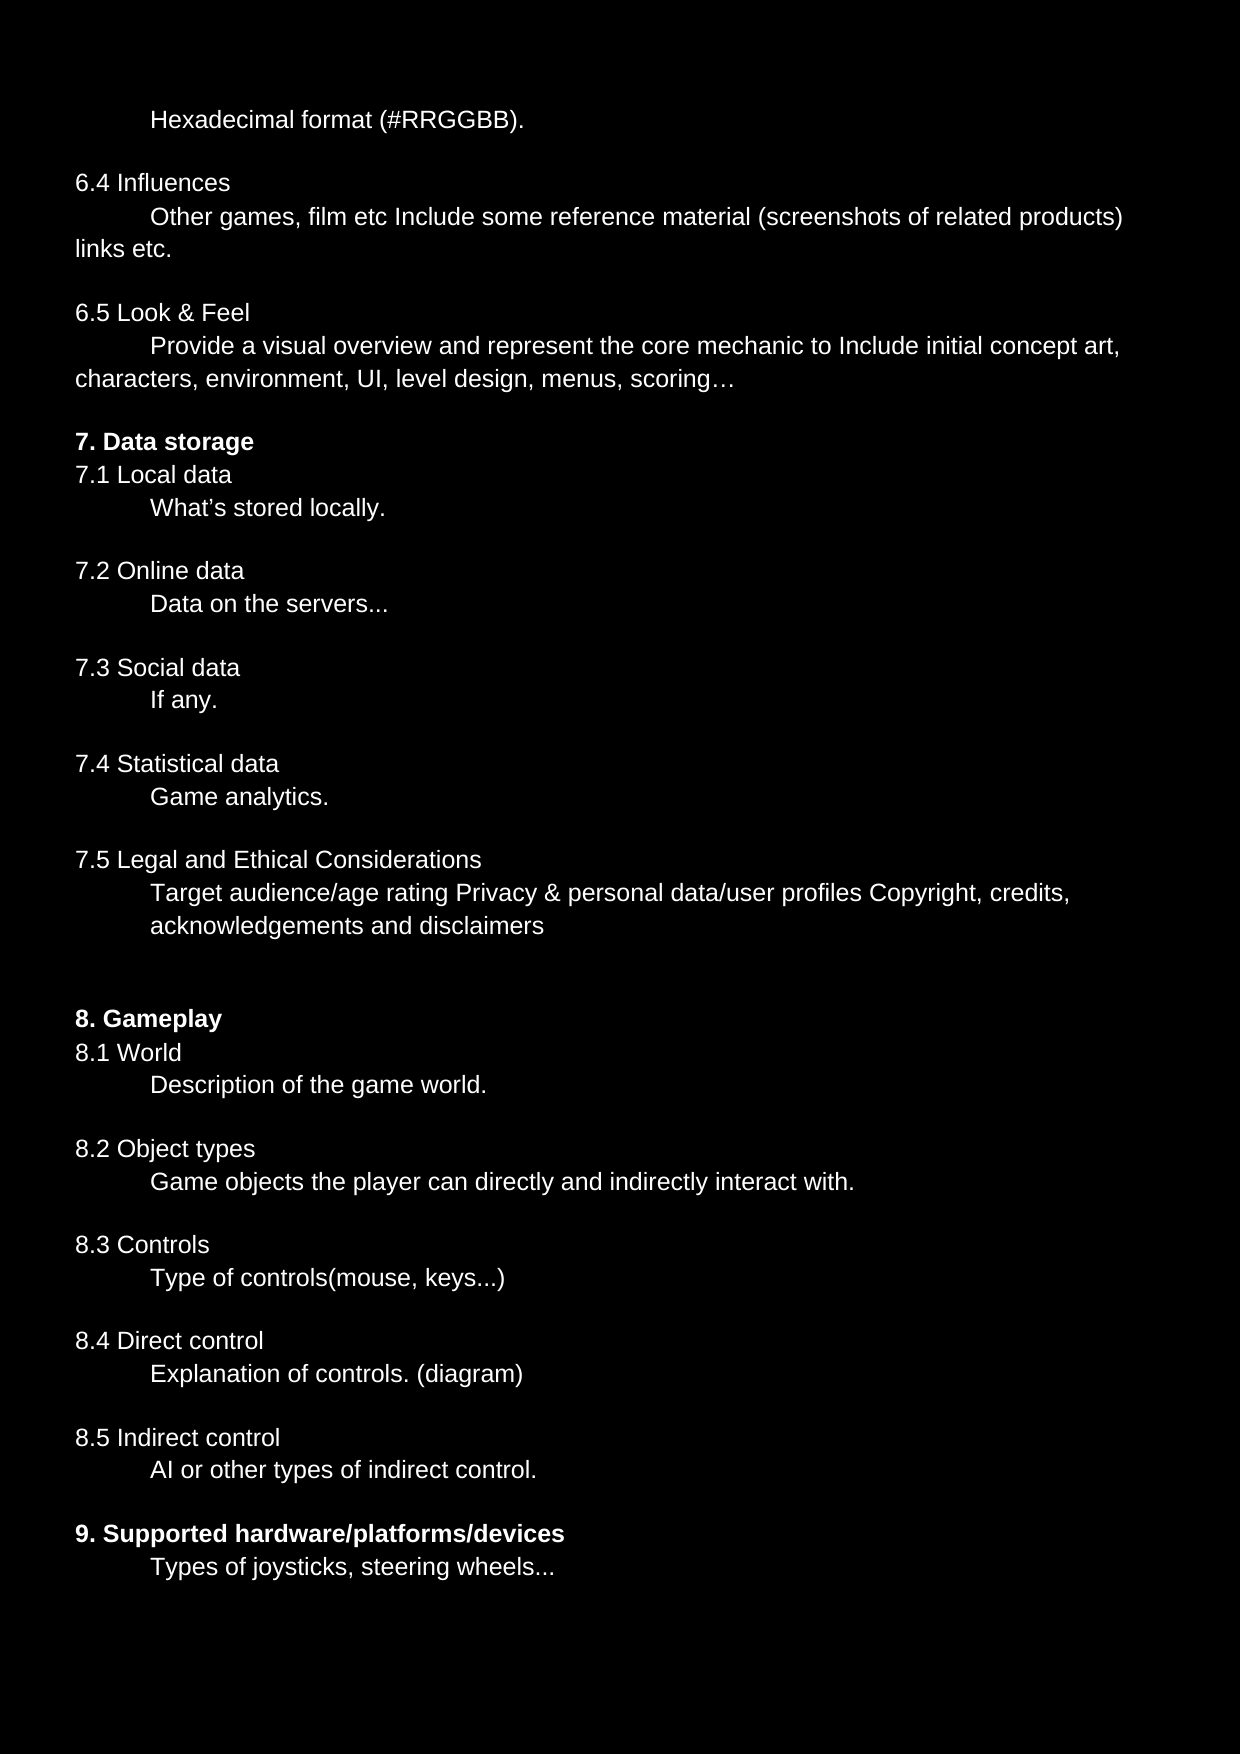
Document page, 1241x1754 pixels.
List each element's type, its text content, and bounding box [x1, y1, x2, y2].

text 8.2 Object types [75, 1134, 1165, 1162]
text Explanation of controls. (diagram) [75, 1359, 1165, 1388]
text Types of joysticks, steering wheels... [75, 1552, 1165, 1581]
text Provide a visual overview and represent the core mechanic to Include initial concept art, characters, environment, UI, level design, menus, scoring… [75, 331, 1165, 392]
text 8.3 Controls [75, 1230, 1165, 1259]
text If any. [75, 686, 1165, 714]
text 7.5 Legal and Ethical Considerations [75, 845, 1165, 874]
text 8.1 World [75, 1037, 1165, 1066]
text Target audience/age rating Privacy & personal data/user profiles Copyright, credits, acknowledgements and disclaimers [75, 878, 1165, 940]
text 7.4 Statistical data [75, 749, 1165, 777]
text Game analytics. [75, 782, 1165, 811]
text 7.2 Online data [75, 556, 1165, 585]
text 9. Supported hardware/platforms/devices [75, 1519, 1165, 1547]
text Data on the servers... [75, 589, 1165, 618]
text Type of controls(mouse, keys...) [75, 1263, 1165, 1292]
text 6.5 Look & Feel [75, 298, 1165, 326]
text 6.4 Influences [75, 168, 1165, 197]
text Game objects the player can directly and indirectly interact with. [75, 1167, 1165, 1196]
text 8.4 Direct control [75, 1326, 1165, 1355]
text What’s stored locally. [75, 493, 1165, 522]
text 7. Data storage [75, 427, 1165, 456]
text 8.5 Indirect control [75, 1422, 1165, 1451]
text Other games, film etc Include some reference material (screenshots of related products) links etc. [75, 201, 1165, 263]
text 7.3 Social data [75, 652, 1165, 681]
text AI or other types of indirect control. [75, 1456, 1165, 1484]
text 8. Gameplay [75, 1004, 1165, 1033]
text Description of the game world. [75, 1071, 1165, 1099]
text Hexadecimal format (#RRGGBB). [75, 105, 1165, 134]
text 7.1 Local data [75, 460, 1165, 489]
